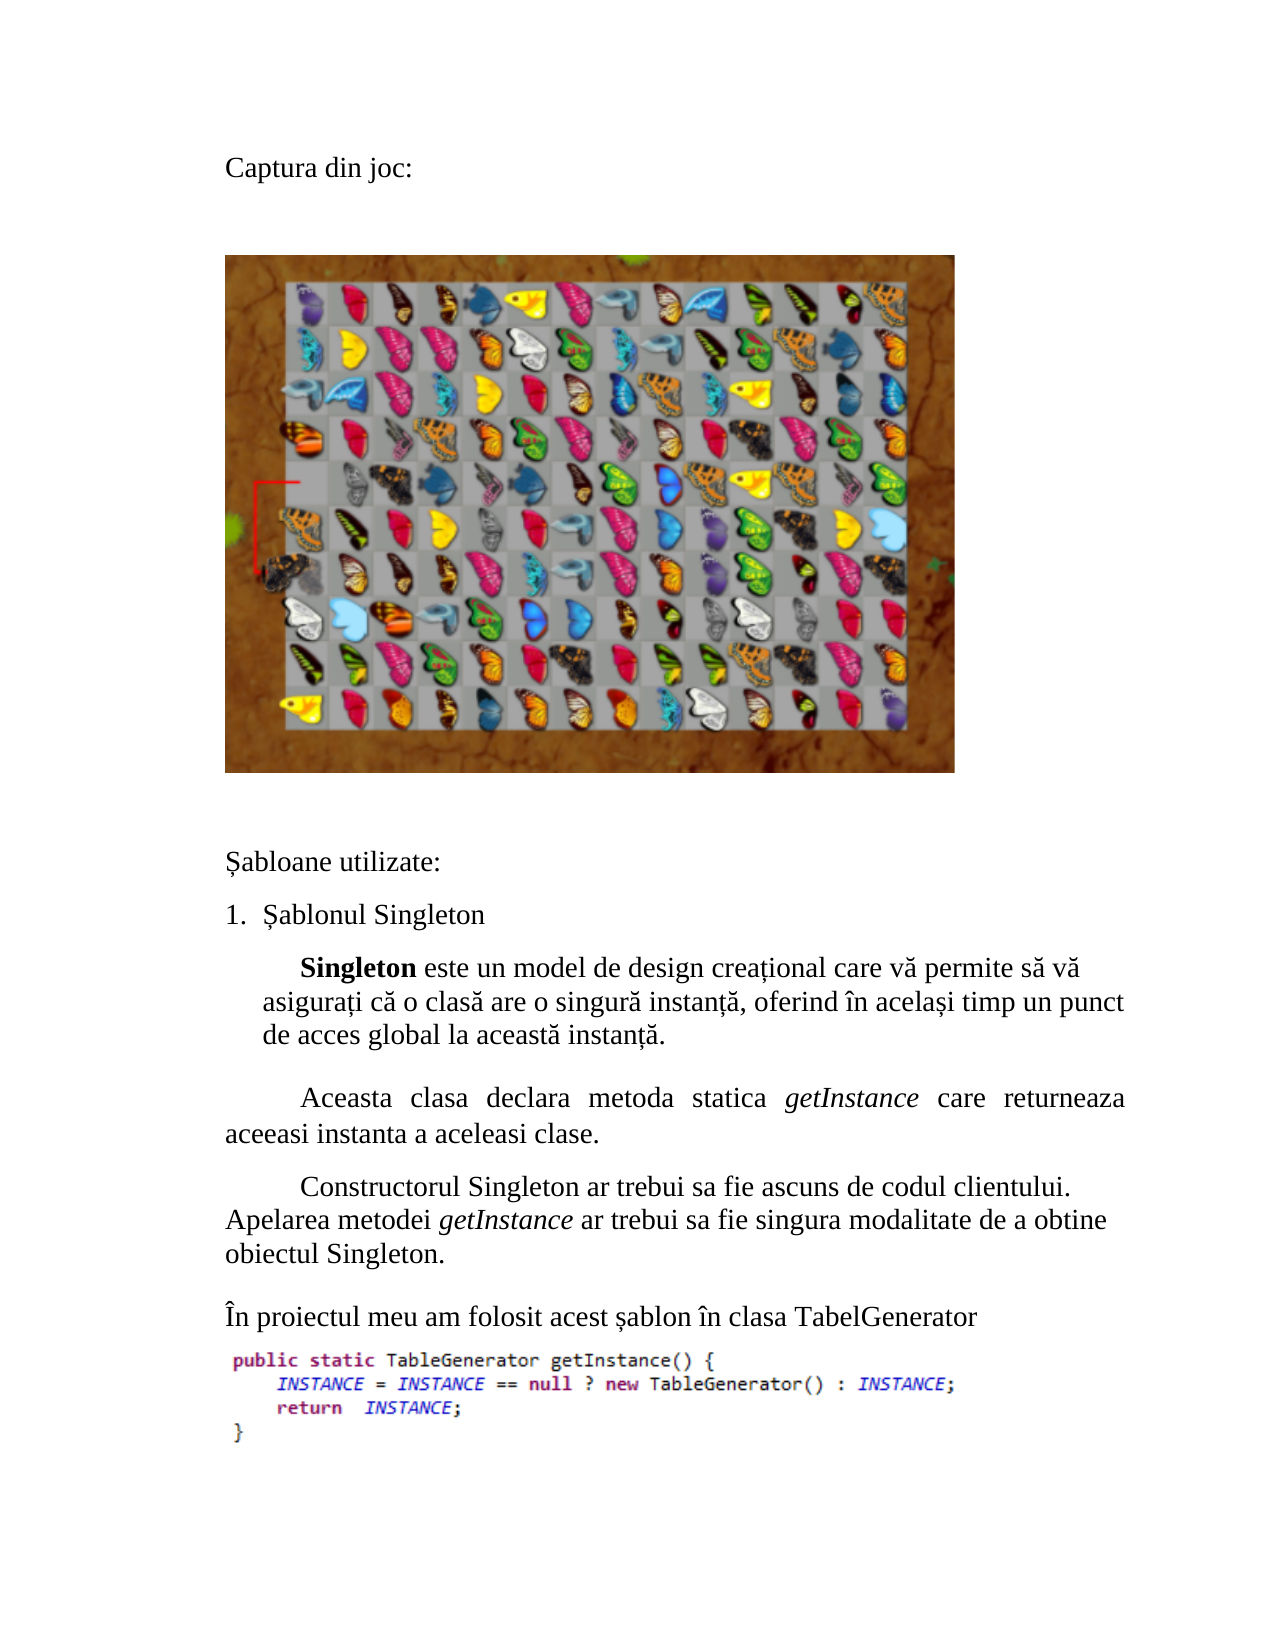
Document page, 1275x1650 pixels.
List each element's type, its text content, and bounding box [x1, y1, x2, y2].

text Captura din joc: [150, 150, 1125, 183]
list Șablonul Singleton [225, 897, 1125, 931]
text Șabloane utilizate: [150, 844, 1125, 878]
text În proiectul meu am folosit acest șablon în clasa TabelGenerator [150, 1299, 1125, 1332]
text Constructorul Singleton ar trebui sa fie ascuns de codul clientului. Apelarea metodei getInstance ar trebui sa fie singura modalitate de a obtine obiectul Singleton. [225, 1169, 1125, 1269]
text Aceasta clasa declara metoda statica getInstance care returneaza aceeasi instanta a aceleasi clase. [225, 1080, 1125, 1149]
picture [225, 255, 955, 773]
text Singleton este un model de design creațional care vă permite să vă asigurați că o clasă are o singură instanță, oferind în același timp un punct de acces global la această instanță. [262, 950, 1125, 1051]
picture [222, 1351, 965, 1460]
